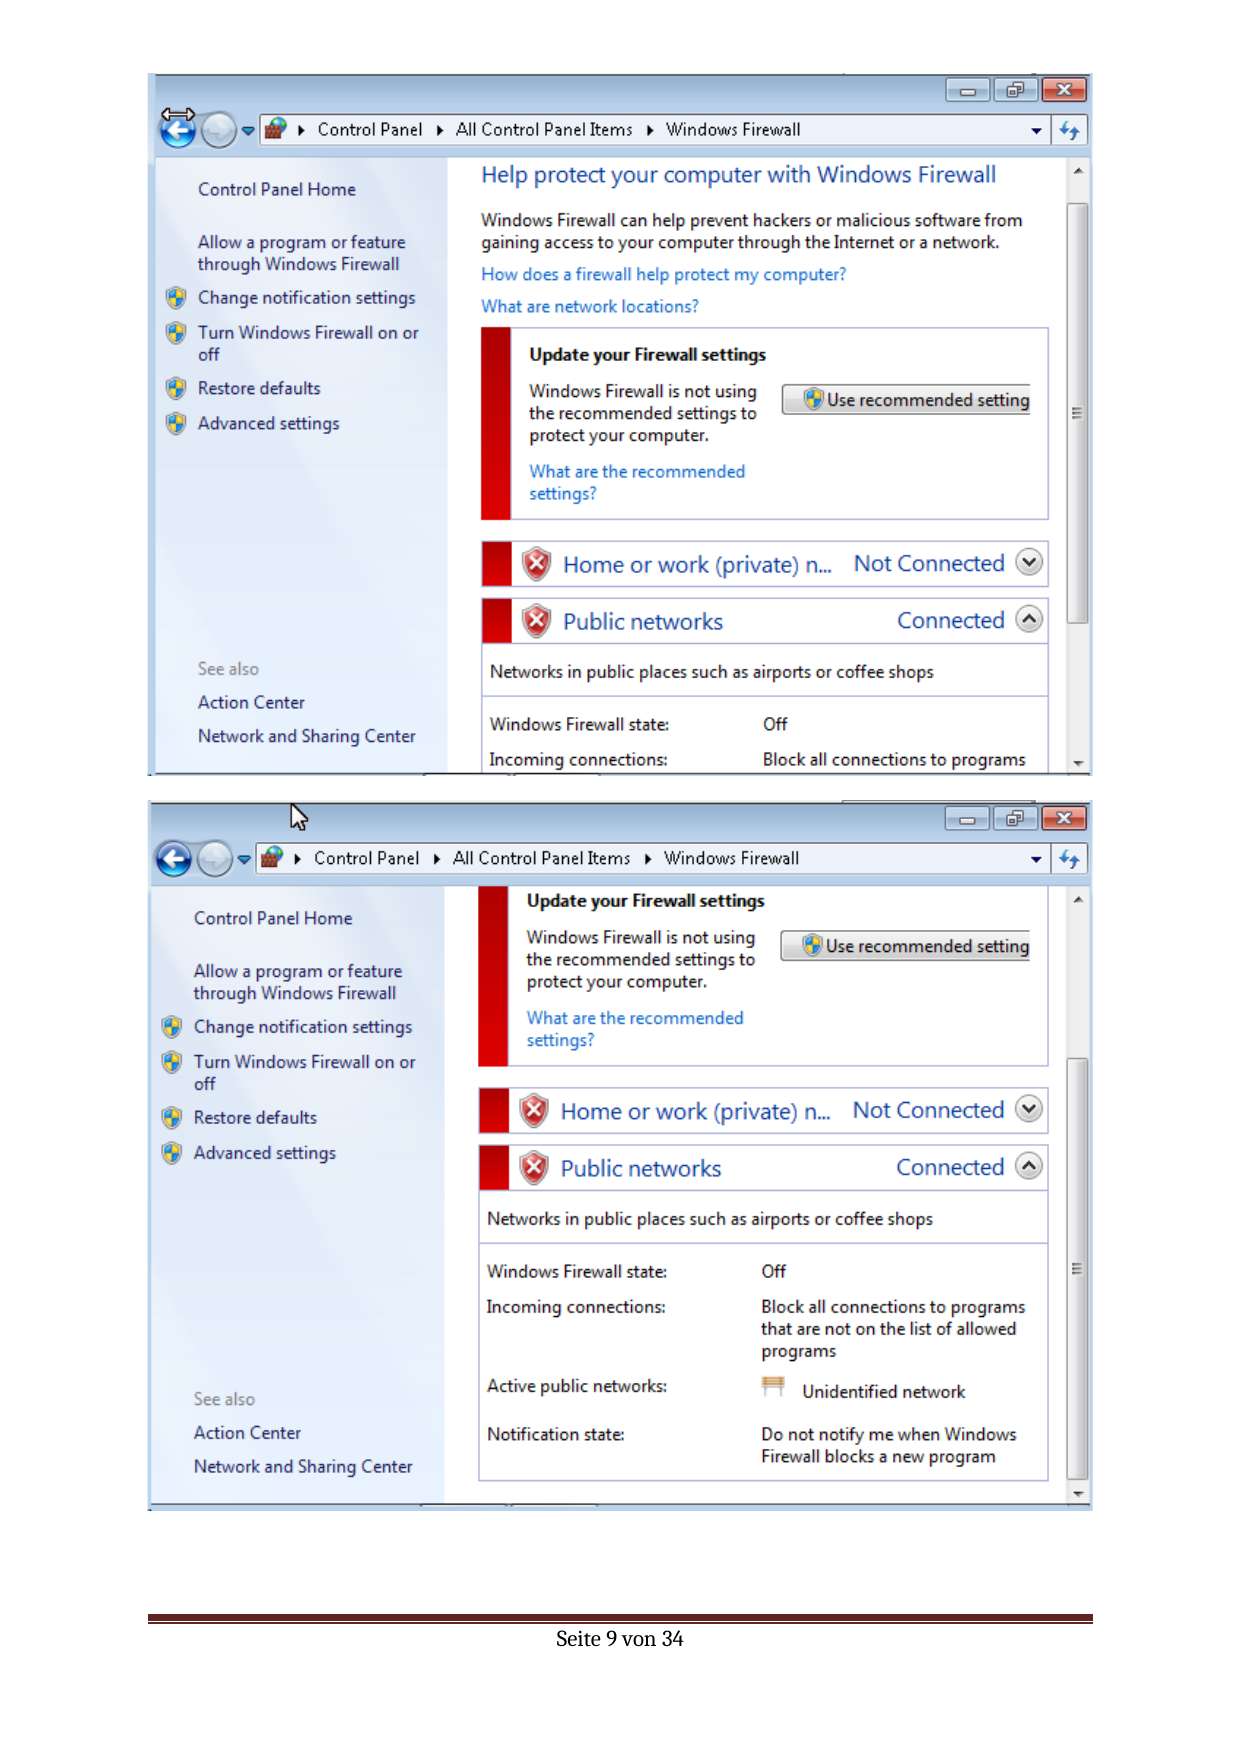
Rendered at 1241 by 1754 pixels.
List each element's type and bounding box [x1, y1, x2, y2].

picture [147, 73, 1093, 776]
picture [147, 800, 1093, 1511]
